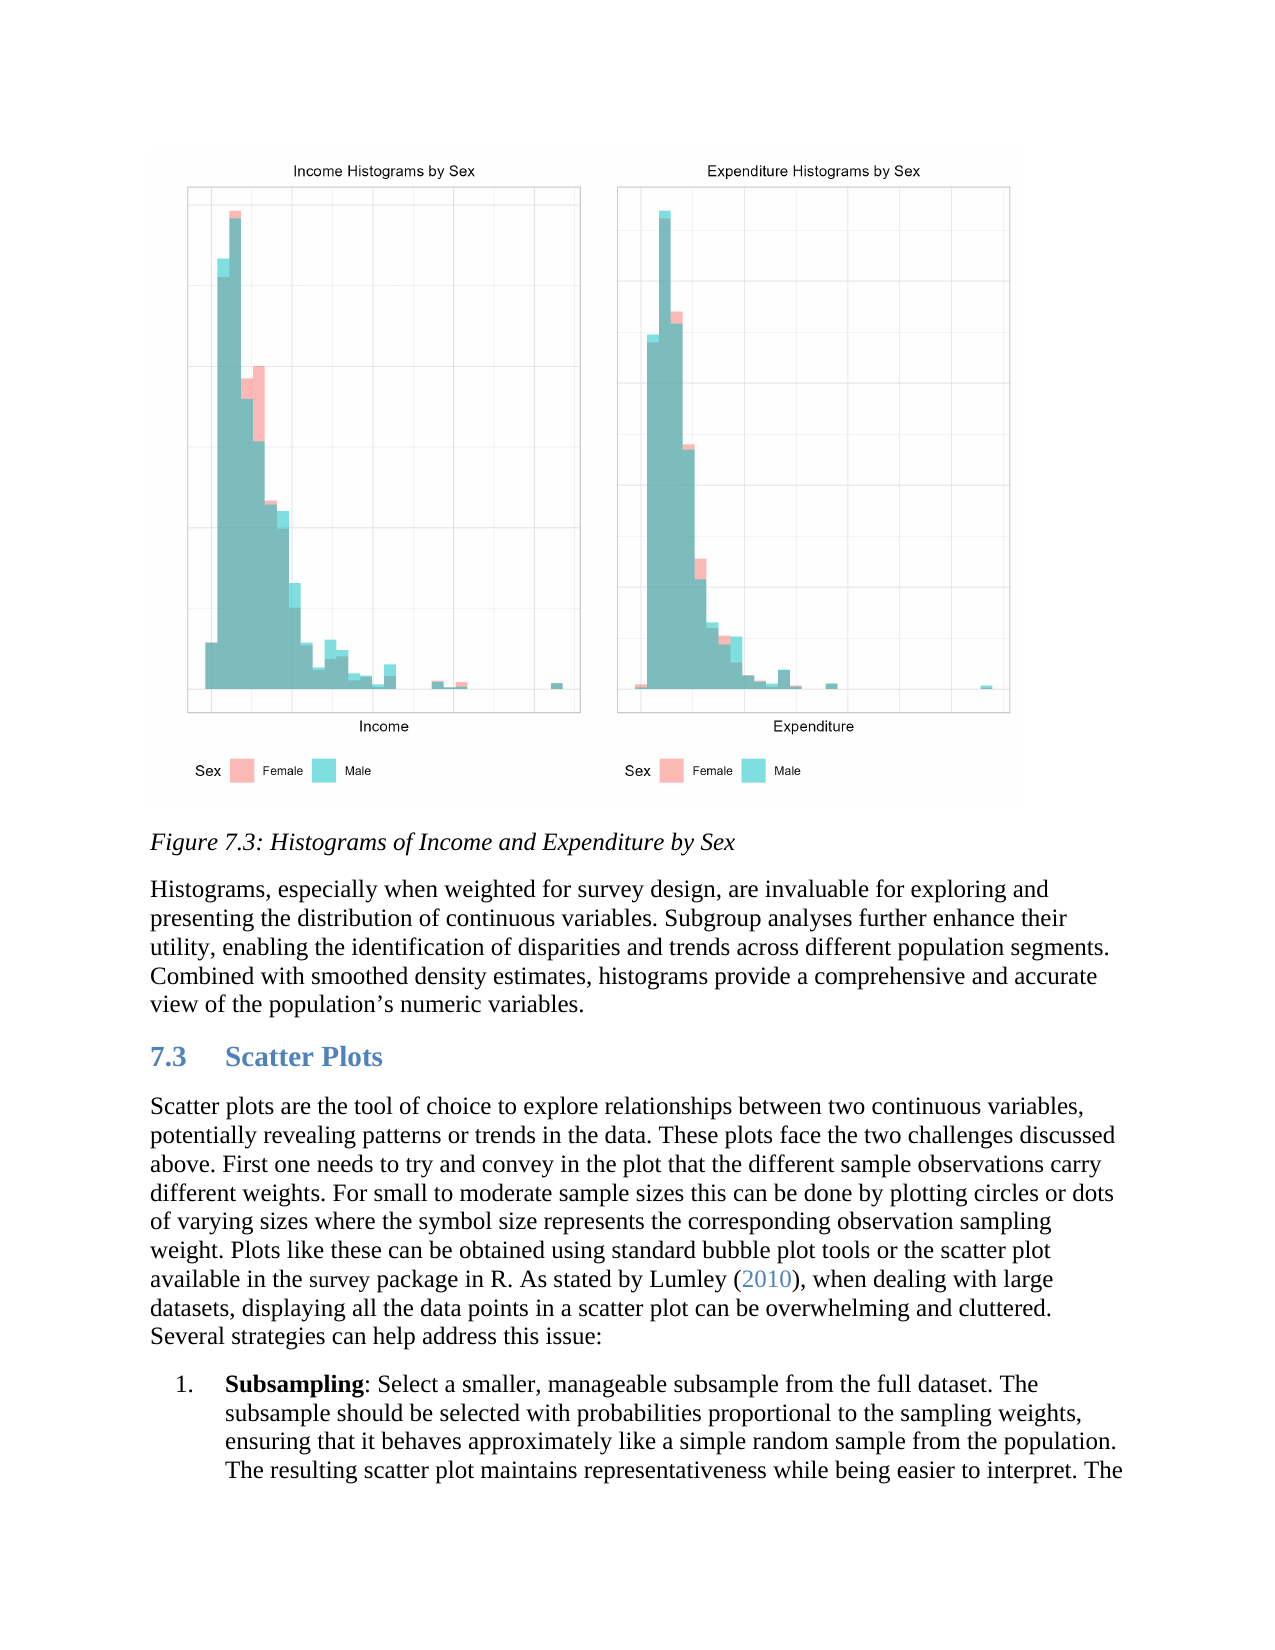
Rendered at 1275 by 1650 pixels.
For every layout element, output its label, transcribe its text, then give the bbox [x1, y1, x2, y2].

picture [150, 150, 1025, 807]
subtitle 7.3 Scatter Plots [150, 1039, 1125, 1073]
text Figure 7.3: Histograms of Income and Expenditure by Sex [150, 827, 1125, 856]
text Histograms, especially when weighted for survey design, are invaluable for exploring and presenting the distribution of continuous variables. Subgroup analyses further enhance their utility, enabling the identification of disparities and trends across different population segments. Combined with smoothed density estimates, histograms provide a comprehensive and accurate view of the population’s numeric variables. [150, 874, 1125, 1018]
text Scatter plots are the tool of choice to explore relationships between two continuous variables, potentially revealing patterns or trends in the data. These plots face the two challenges discussed above. First one needs to try and convey in the plot that the different sample observations carry different weights. For small to moderate sample sizes this can be done by plotting circles or dots of varying sizes where the symbol size represents the corresponding observation sampling weight. Plots like these can be obtained using standard bubble plot tools or the scatter plot available in the survey package in R. As stated by Lumley (2010), when dealing with large datasets, displaying all the data points in a scatter plot can be overwhelming and cluttered. Several strategies can help address this issue: [150, 1091, 1125, 1350]
